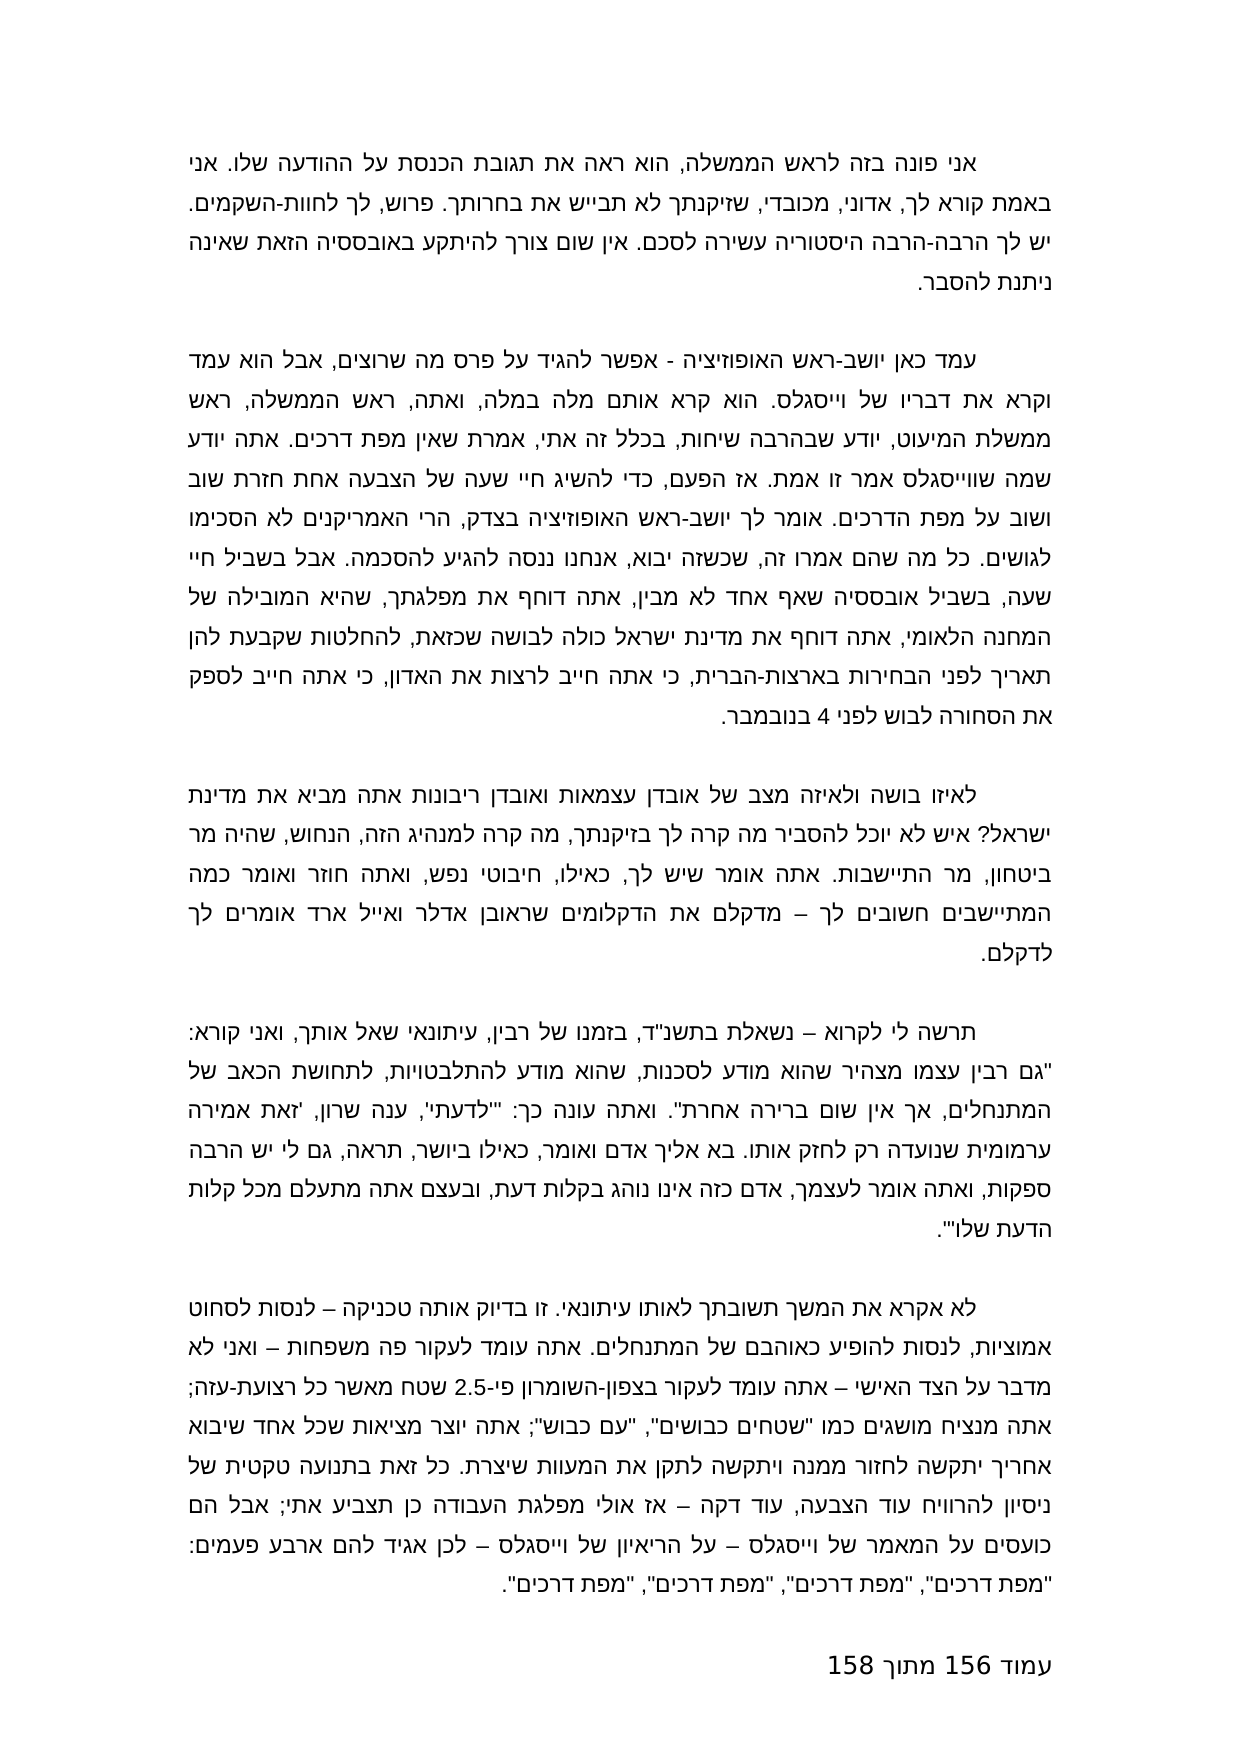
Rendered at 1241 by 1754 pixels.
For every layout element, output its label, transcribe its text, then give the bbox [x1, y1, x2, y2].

text תרשה לי לקרוא – נשאלת בתשנ"ד, בזמנו של רבין, עיתונאי שאל אותך, ואני קורא: "גם רבין עצמו מצהיר שהוא מודע לסכנות, שהוא מודע להתלבטויות, לתחושת הכאב של המתנחלים, אך אין שום ברירה אחרת". ואתה עונה כך: "'לדעתי', ענה שרון, 'זאת אמירה ערמומית שנועדה רק לחזק אותו. בא אליך אדם ואומר, כאילו ביושר, תראה, גם לי יש הרבה ספקות, ואתה אומר לעצמך, אדם כזה אינו נוהג בקלות דעת, ובעצם אתה מתעלם מכל קלות הדעת שלו'". [187, 1018, 1053, 1242]
text לא אקרא את המשך תשובתך לאותו עיתונאי. זו בדיוק אותה טכניקה – לנסות לסחוט אמוציות, לנסות להופיע כאוהבם של המתנחלים. אתה עומד לעקור פה משפחות – ואני לא מדבר על הצד האישי – אתה עומד לעקור בצפון-השומרון פי-2.5 שטח מאשר כל רצועת-עזה; אתה מנציח מושגים כמו "שטחים כבושים", "עם כבוש"; אתה יוצר מציאות שכל אחד שיבוא אחריך יתקשה לחזור ממנה ויתקשה לתקן את המעוות שיצרת. כל זאת בתנועה טקטית של ניסיון להרוויח עוד הצבעה, עוד דקה – אז אולי מפלגת העבודה כן תצביע אתי; אבל הם כועסים על המאמר של וייסגלס – על הריאיון של וייסגלס – לכן אגיד להם ארבע פעמים: "מפת דרכים", "מפת דרכים", "מפת דרכים", "מפת דרכים". [187, 1295, 1053, 1598]
text אני פונה בזה לראש הממשלה, הוא ראה את תגובת הכנסת על ההודעה שלו. אני באמת קורא לך, אדוני, מכובדי, שזיקנתך לא תבייש את בחרותך. פרוש, לך לחוות-השקמים. יש לך הרבה-הרבה היסטוריה עשירה לסכם. אין שום צורך להיתקע באובססיה הזאת שאינה ניתנת להסבר. [187, 150, 1053, 295]
text לאיזו בושה ולאיזה מצב של אובדן עצמאות ואובדן ריבונות אתה מביא את מדינת ישראל? איש לא יוכל להסביר מה קרה לך בזיקנתך, מה קרה למנהיג הזה, הנחוש, שהיה מר ביטחון, מר התיישבות. אתה אומר שיש לך, כאילו, חיבוטי נפש, ואתה חוזר ואומר כמה המתיישבים חשובים לך – מדקלם את הדקלומים שראובן אדלר ואייל ארד אומרים לך לדקלם. [187, 782, 1053, 966]
text עמד כאן יושב-ראש האופוזיציה - אפשר להגיד על פרס מה שרוצים, אבל הוא עמד וקרא את דבריו של וייסגלס. הוא קרא אותם מלה במלה, ואתה, ראש הממשלה, ראש ממשלת המיעוט, יודע שבהרבה שיחות, בכלל זה אתי, אמרת שאין מפת דרכים. אתה יודע שמה שווייסגלס אמר זו אמת. אז הפעם, כדי להשיג חיי שעה של הצבעה אחת חזרת שוב ושוב על מפת הדרכים. אומר לך יושב-ראש האופוזיציה בצדק, הרי האמריקנים לא הסכימו לגושים. כל מה שהם אמרו זה, שכשזה יבוא, אנחנו ננסה להגיע להסכמה. אבל בשביל חיי שעה, בשביל אובססיה שאף אחד לא מבין, אתה דוחף את מפלגתך, שהיא המובילה של המחנה הלאומי, אתה דוחף את מדינת ישראל כולה לבושה שכזאת, להחלטות שקבעת להן תאריך לפני הבחירות בארצות-הברית, כי אתה חייב לרצות את האדון, כי אתה חייב לספק את הסחורה לבוש לפני 4 בנובמבר. [187, 347, 1053, 729]
